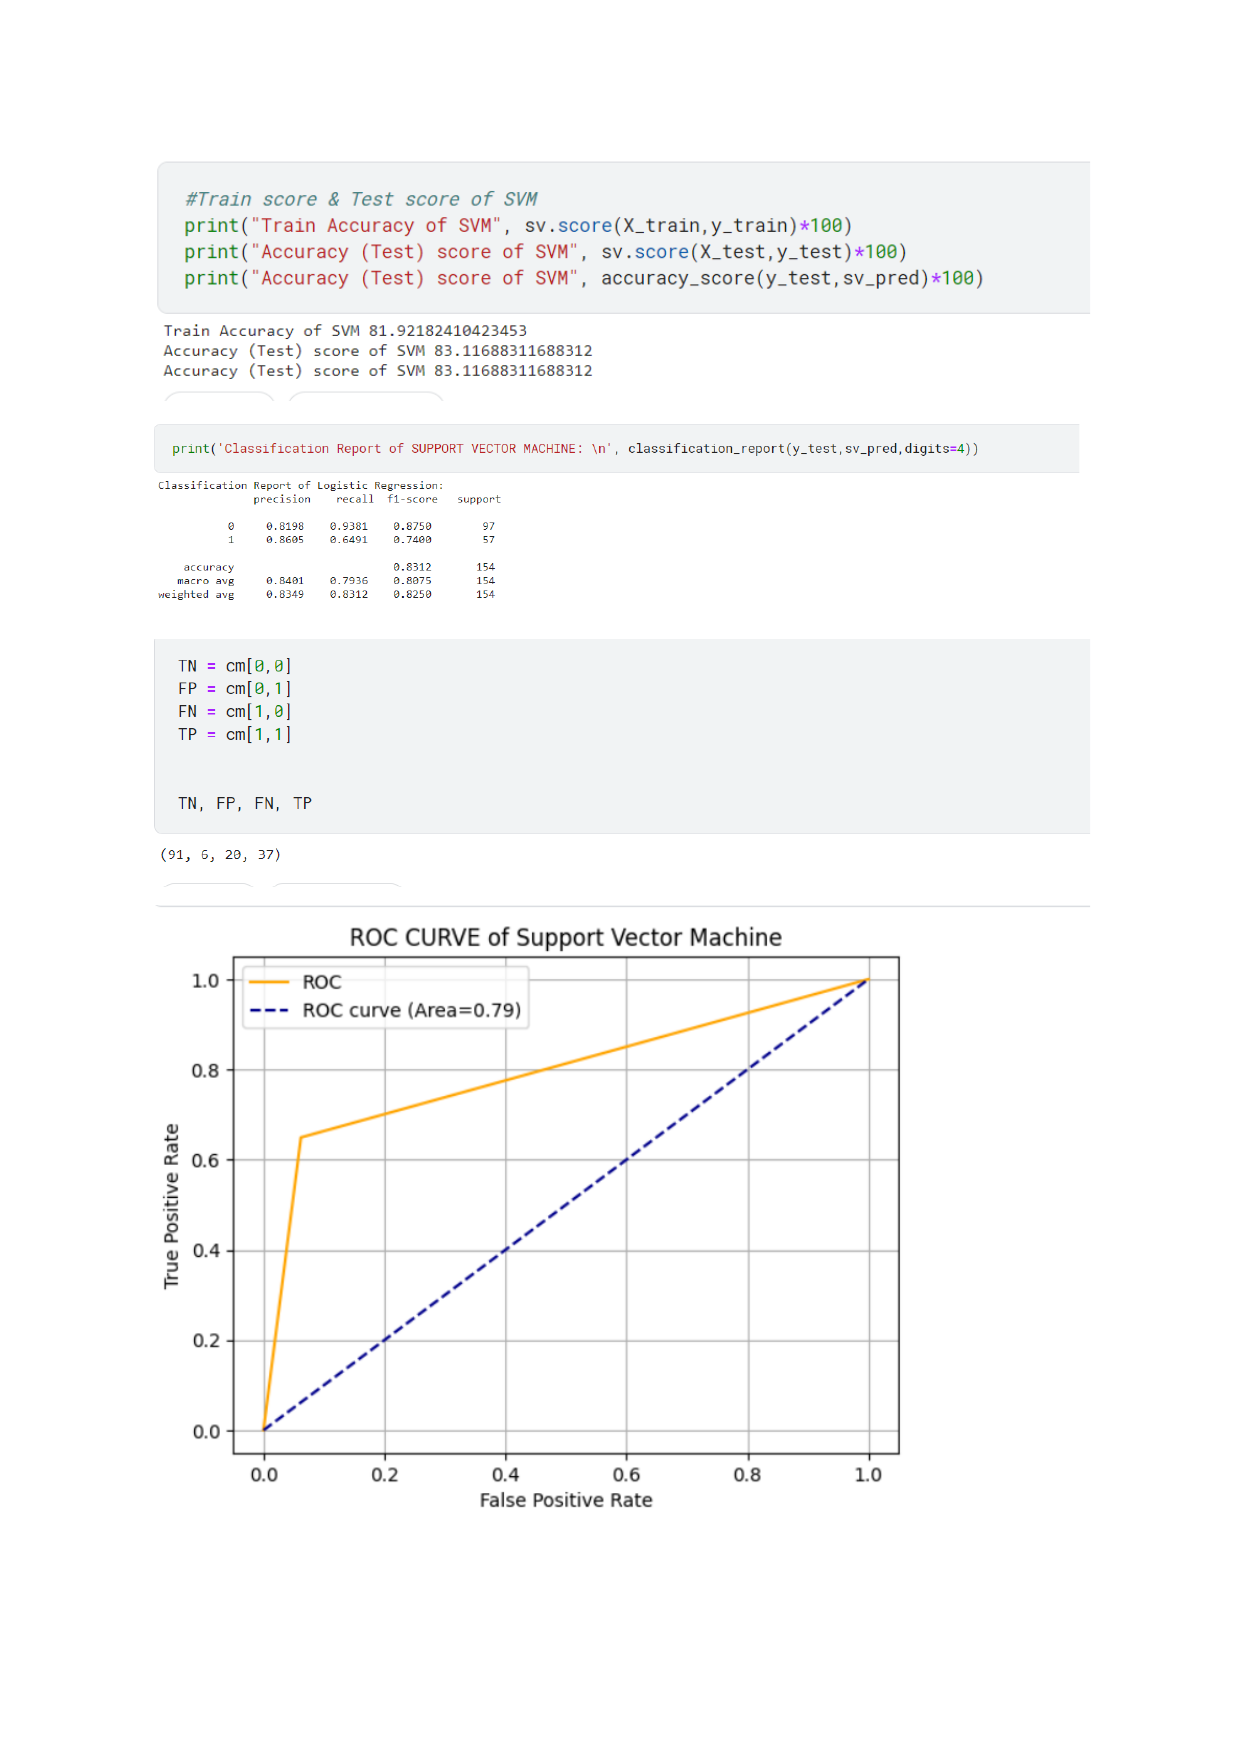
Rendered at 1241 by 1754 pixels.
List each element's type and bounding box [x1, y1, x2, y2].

picture [150, 905, 1091, 1534]
picture [150, 150, 1091, 401]
picture [150, 639, 1091, 887]
picture [150, 419, 1080, 621]
